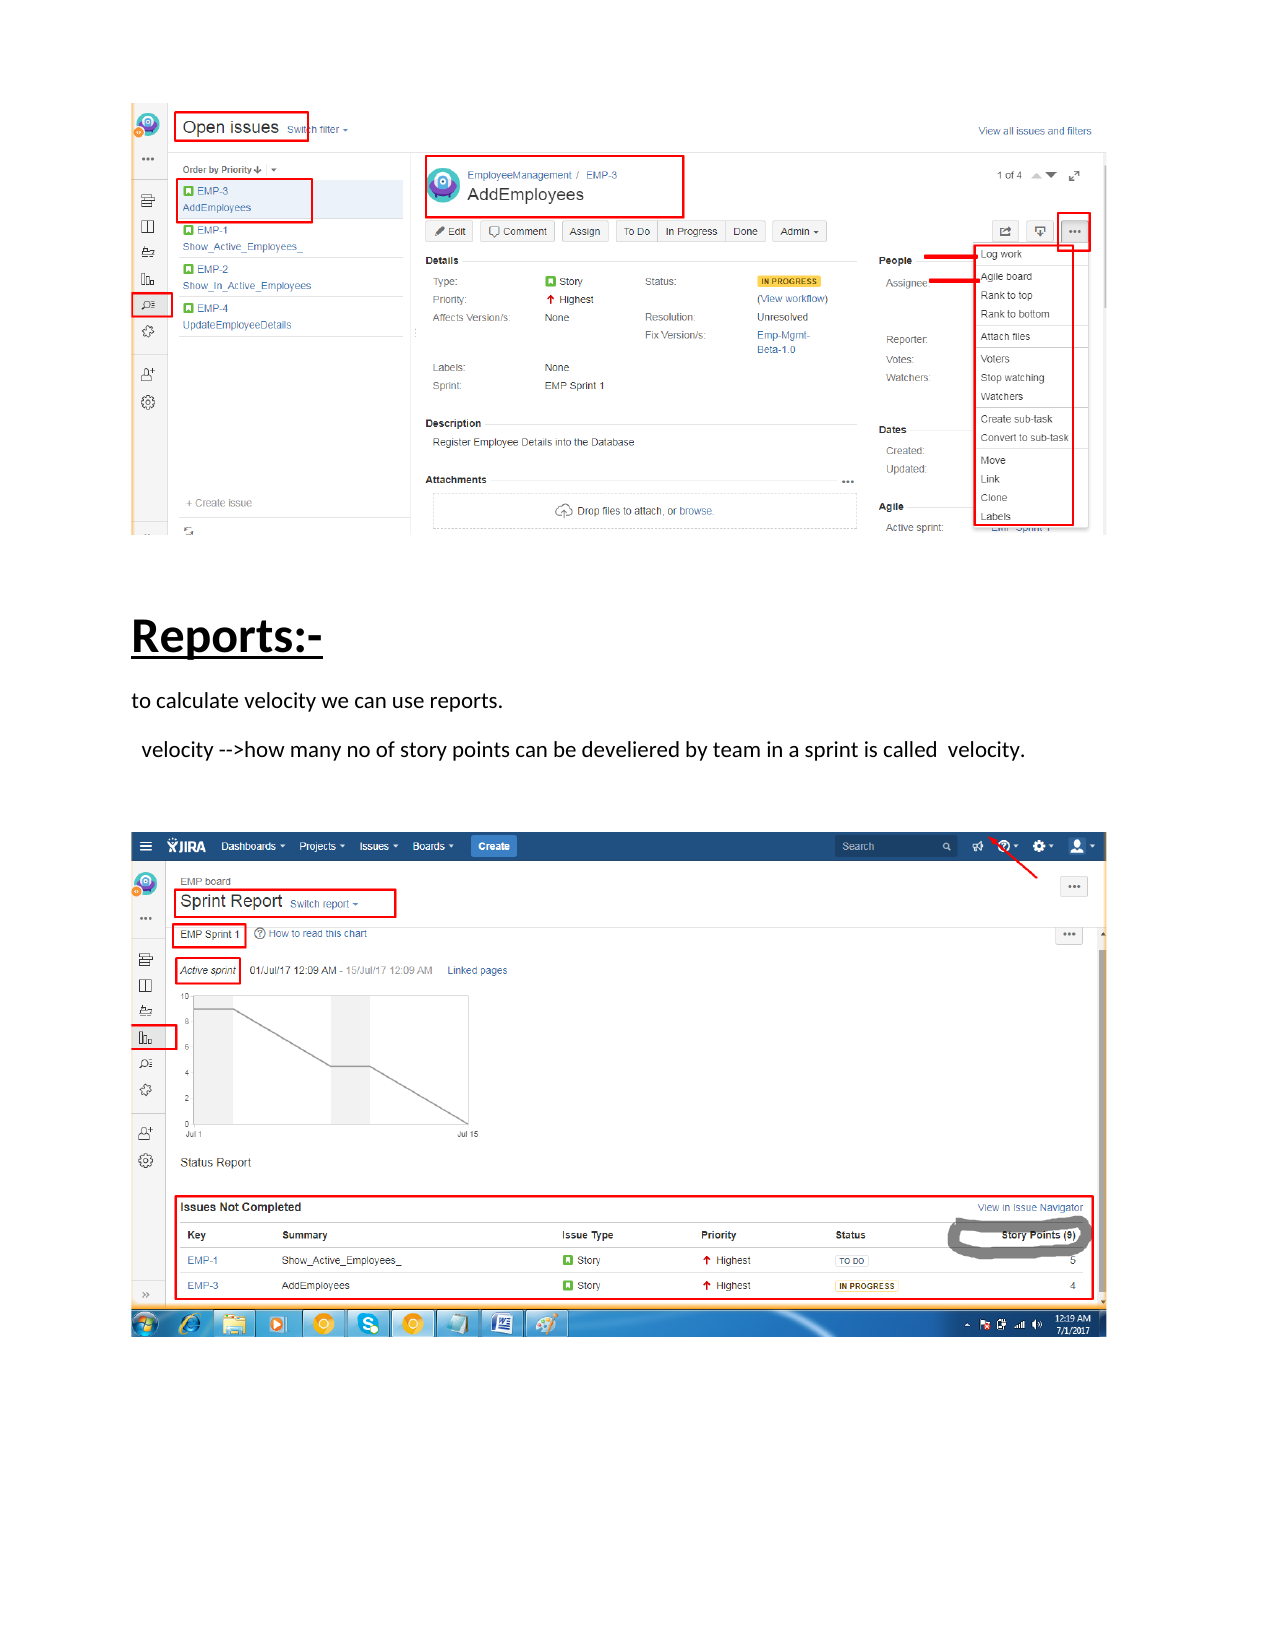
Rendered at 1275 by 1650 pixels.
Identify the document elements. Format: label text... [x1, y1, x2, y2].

text velocity -->how many no of story points can be develiered by team in a sprint is called velocity. [131, 735, 1144, 763]
text Reports:- [131, 604, 1144, 665]
picture [131, 103, 1107, 535]
picture [131, 832, 1107, 1337]
text to calculate velocity we can use reports. [131, 686, 1144, 714]
